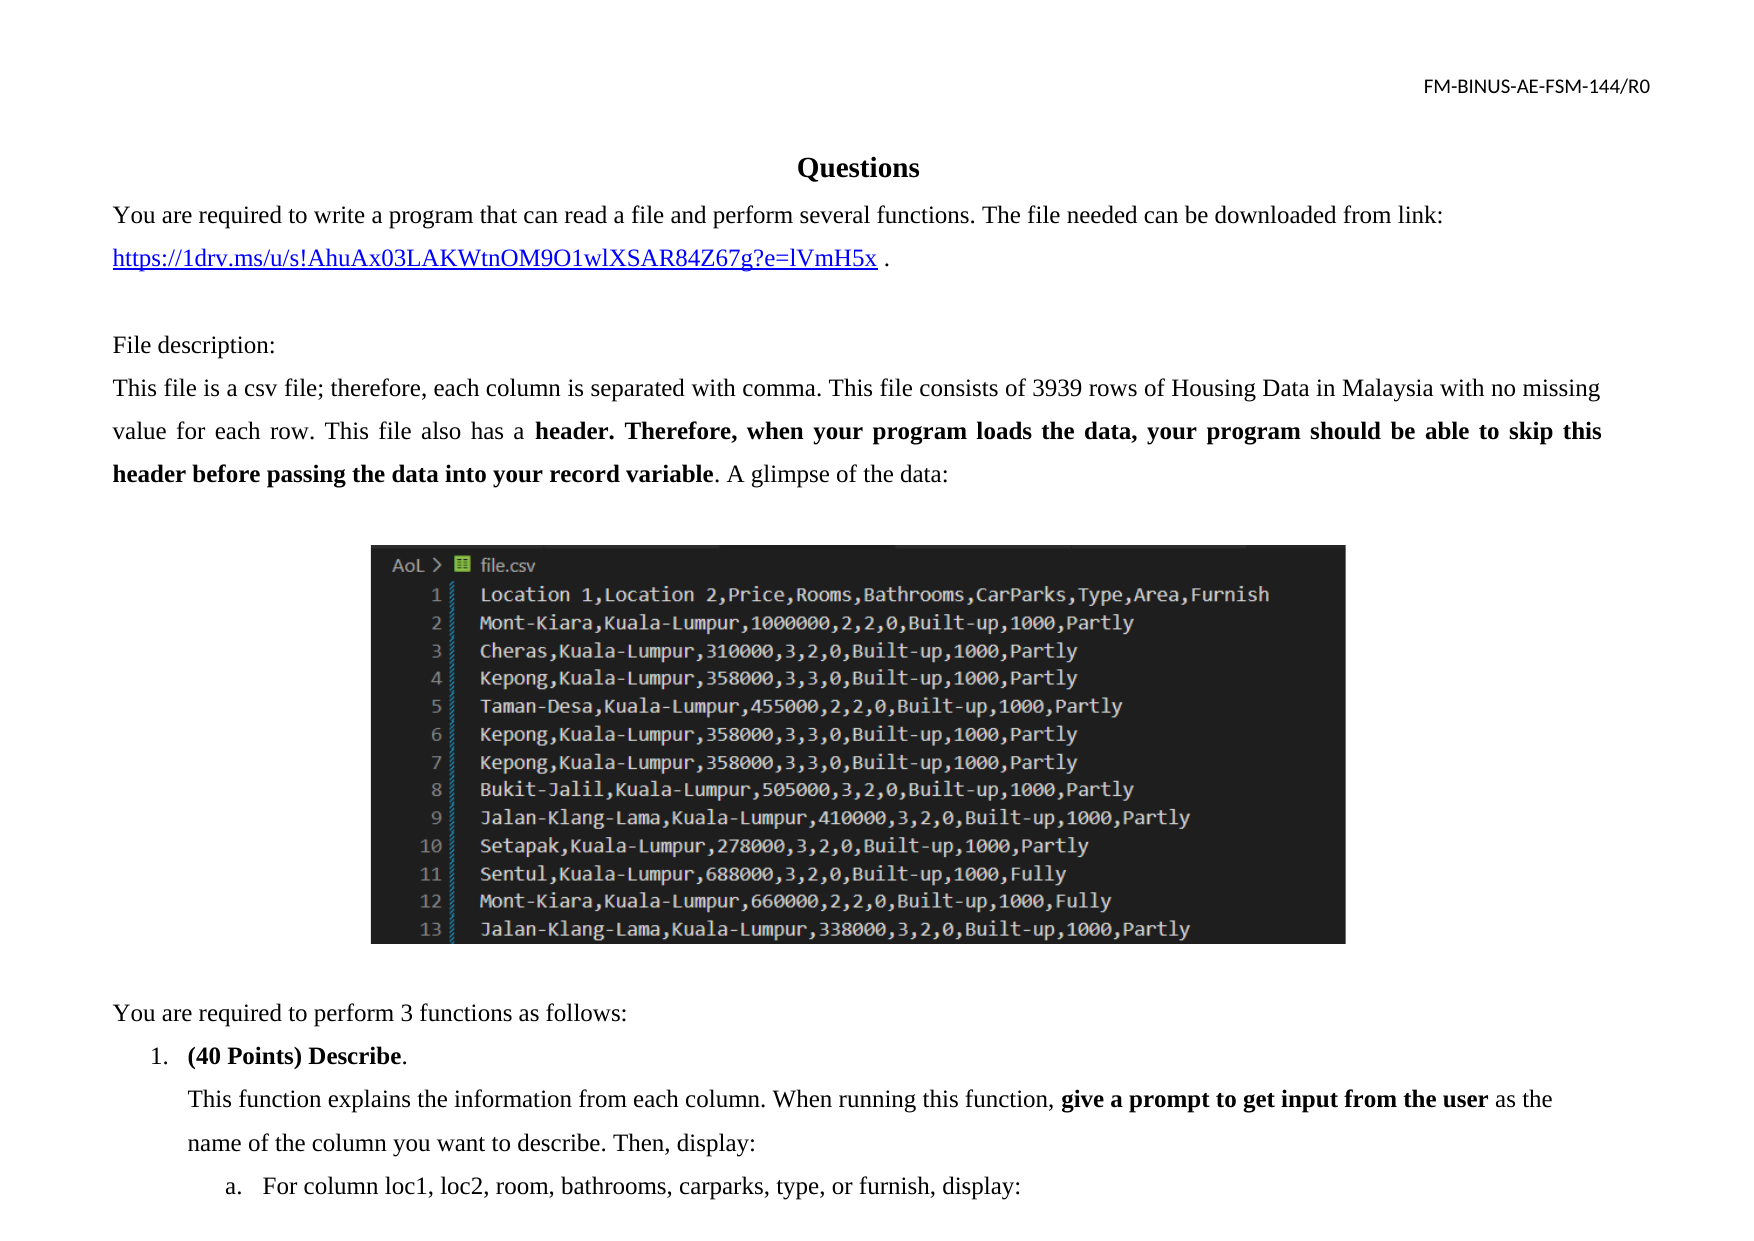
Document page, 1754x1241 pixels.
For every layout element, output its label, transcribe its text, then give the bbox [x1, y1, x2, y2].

picture [370, 545, 1346, 944]
text You are required to perform 3 functions as follows: [112, 998, 1604, 1027]
text Questions [112, 150, 1604, 183]
list This function explains the information from each column. When running this function, give a prompt to get input from the user as the name of the column you want to describe. Then, display: [187, 1084, 1604, 1156]
text https://1drv.ms/u/s!AhuAx03LAKWtnOM9O1wlXSAR84Z67g?e=lVmH5x . [112, 243, 1604, 272]
text File description: [112, 330, 1604, 358]
list For column loc1, loc2, room, bathrooms, carparks, type, or furnish, display: [225, 1171, 1604, 1199]
text You are required to write a program that can read a file and perform several functions. The file needed can be downloaded from link: [112, 200, 1604, 229]
text This file is a csv file; therefore, each column is separated with comma. This file consists of 3939 rows of Housing Data in Malaysia with no missing value for each row. This file also has a header. Therefore, when your program loads the data, your program should be able to skip this header before passing the data into your record variable. A glimpse of the data: [112, 373, 1604, 488]
list (40 Points) Describe. [150, 1041, 1604, 1070]
